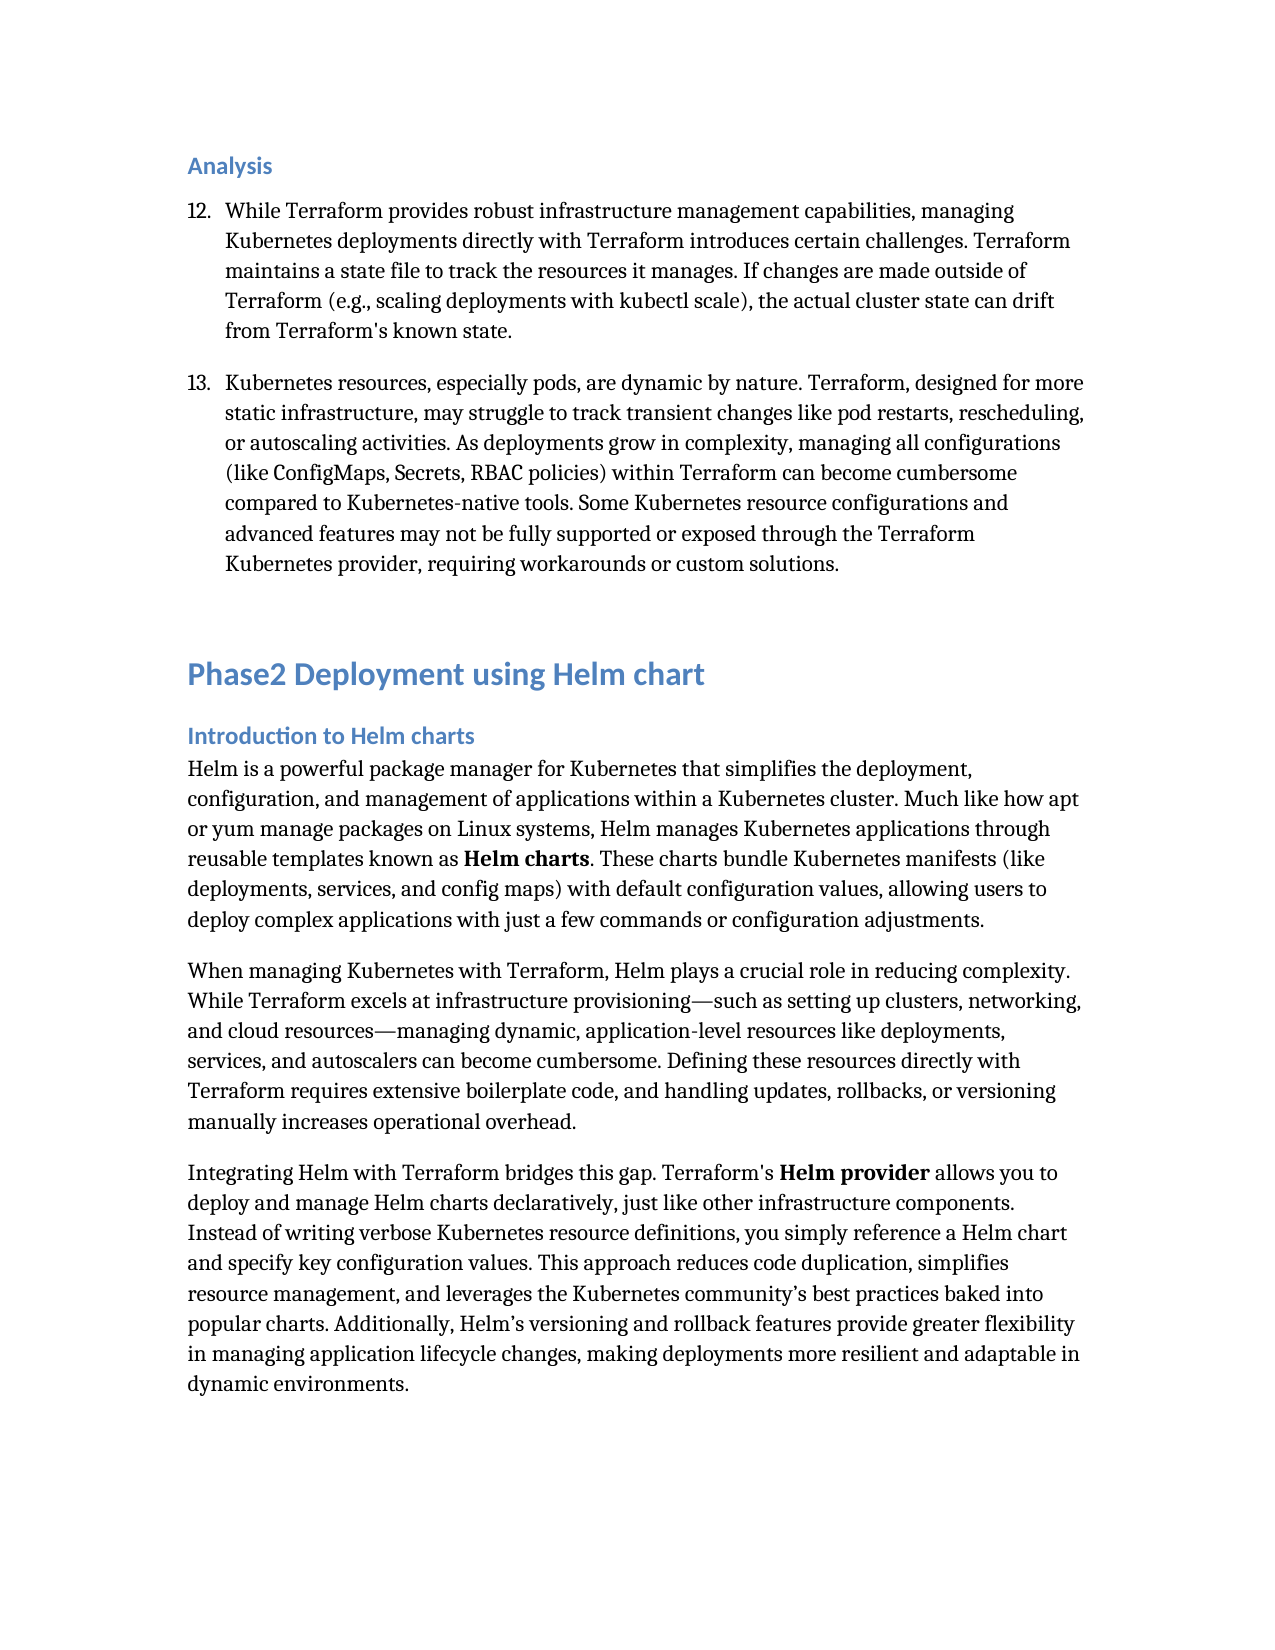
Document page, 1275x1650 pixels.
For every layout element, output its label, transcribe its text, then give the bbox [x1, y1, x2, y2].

subtitle Phase2 Deployment using Helm chart [187, 653, 1087, 693]
text When managing Kubernetes with Terraform, Helm plays a crucial role in reducing complexity. While Terraform excels at infrastructure provisioning—such as setting up clusters, networking, and cloud resources—managing dynamic, application-level resources like deployments, services, and autoscalers can become cumbersome. Defining these resources directly with Terraform requires extensive boilerplate code, and handling updates, rollbacks, or versioning manually increases operational overhead. [187, 957, 1087, 1135]
list While Terraform provides robust infrastructure management capabilities, managing Kubernetes deployments directly with Terraform introduces certain challenges. Terraform maintains a state file to track the resources it manages. If changes are made outside of Terraform (e.g., scaling deployments with kubectl scale), the actual cluster state can drift from Terraform's known state. [187, 197, 1087, 345]
list Kubernetes resources, especially pods, are dynamic by nature. Terraform, designed for more static infrastructure, may struggle to track transient changes like pod restarts, rescheduling, or autoscaling activities. As deployments grow in complexity, managing all configurations (like ConfigMaps, Secrets, RBAC policies) within Terraform can become cumbersome compared to Kubernetes-native tools. Some Kubernetes resource configurations and advanced features may not be fully supported or exposed through the Terraform Kubernetes provider, requiring workarounds or custom solutions. [187, 369, 1087, 577]
text Helm is a powerful package manager for Kubernetes that simplifies the deployment, configuration, and management of applications within a Kubernetes cluster. Much like how apt or yum manage packages on Linux systems, Helm manages Kubernetes applications through reusable templates known as Helm charts. These charts bundle Kubernetes manifests (like deployments, services, and config maps) with default configuration values, allowing users to deploy complex applications with just a few commands or configuration adjustments. [187, 755, 1087, 933]
subtitle Introduction to Helm charts [187, 720, 1087, 751]
text Integrating Helm with Terraform bridges this gap. Terraform's Helm provider allows you to deploy and manage Helm charts declaratively, just like other infrastructure components. Instead of writing verbose Kubernetes resource definitions, you simply reference a Helm chart and specify key configuration values. This approach reduces code duplication, simplifies resource management, and leverages the Kubernetes community’s best practices baked into popular charts. Additionally, Helm’s versioning and rollback features provide greater flexibility in managing application lifecycle changes, making deployments more resilient and adaptable in dynamic environments. [187, 1159, 1087, 1397]
subtitle Analysis [187, 150, 1087, 181]
